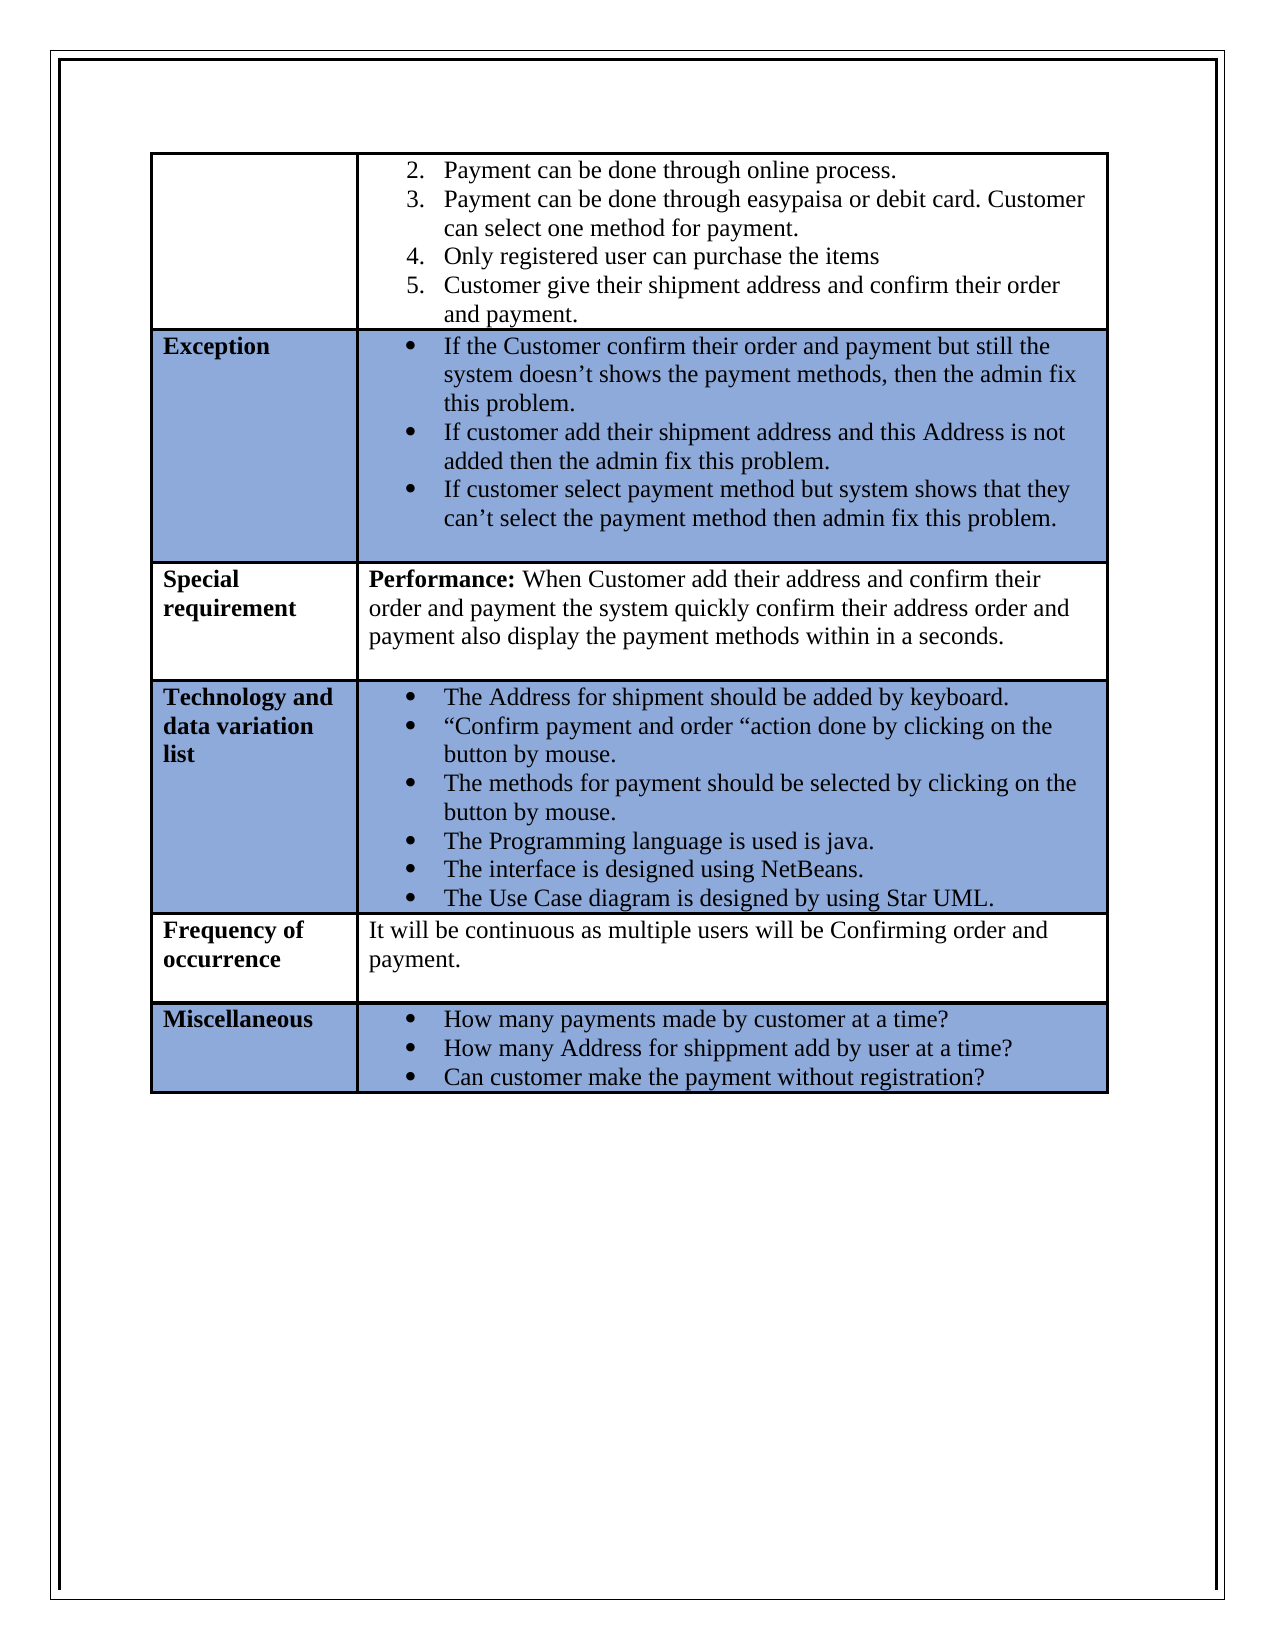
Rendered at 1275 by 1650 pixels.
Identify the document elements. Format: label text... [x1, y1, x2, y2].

table_cell Special requirement [153, 564, 356, 679]
table_cell The Address for shipment should be added by keyboard. “Confirm payment and order “action done by clicking on the button by mouse. The methods for payment should be selected by clicking on the button by mouse. The Programming language is used is java. The interface is designed using NetBeans. The Use Case diagram is designed by using Star UML. [359, 682, 1106, 912]
table_cell Exception [153, 331, 356, 561]
table_cell It will be continuous as multiple users will be Confirming order and payment. [359, 915, 1106, 1001]
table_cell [359, 155, 1106, 328]
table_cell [153, 155, 356, 328]
table_cell Performance: When Customer add their address and confirm their order and payment the system quickly confirm their address order and payment also display the payment methods within in a seconds. [359, 564, 1106, 679]
table_cell Technology and data variation list [153, 682, 356, 912]
table_cell Frequency of occurrence [153, 915, 356, 1001]
table_cell How many payments made by customer at a time? How many Address for shippment add by user at a time? Can customer make the payment without registration? [359, 1005, 1106, 1091]
table_cell Miscellaneous [153, 1005, 356, 1091]
table_cell If the Customer confirm their order and payment but still the system doesn’t shows the payment methods, then the admin fix this problem. If customer add their shipment address and this Address is not added then the admin fix this problem. If customer select payment method but system shows that they can’t select the payment method then admin fix this problem. [359, 331, 1106, 561]
